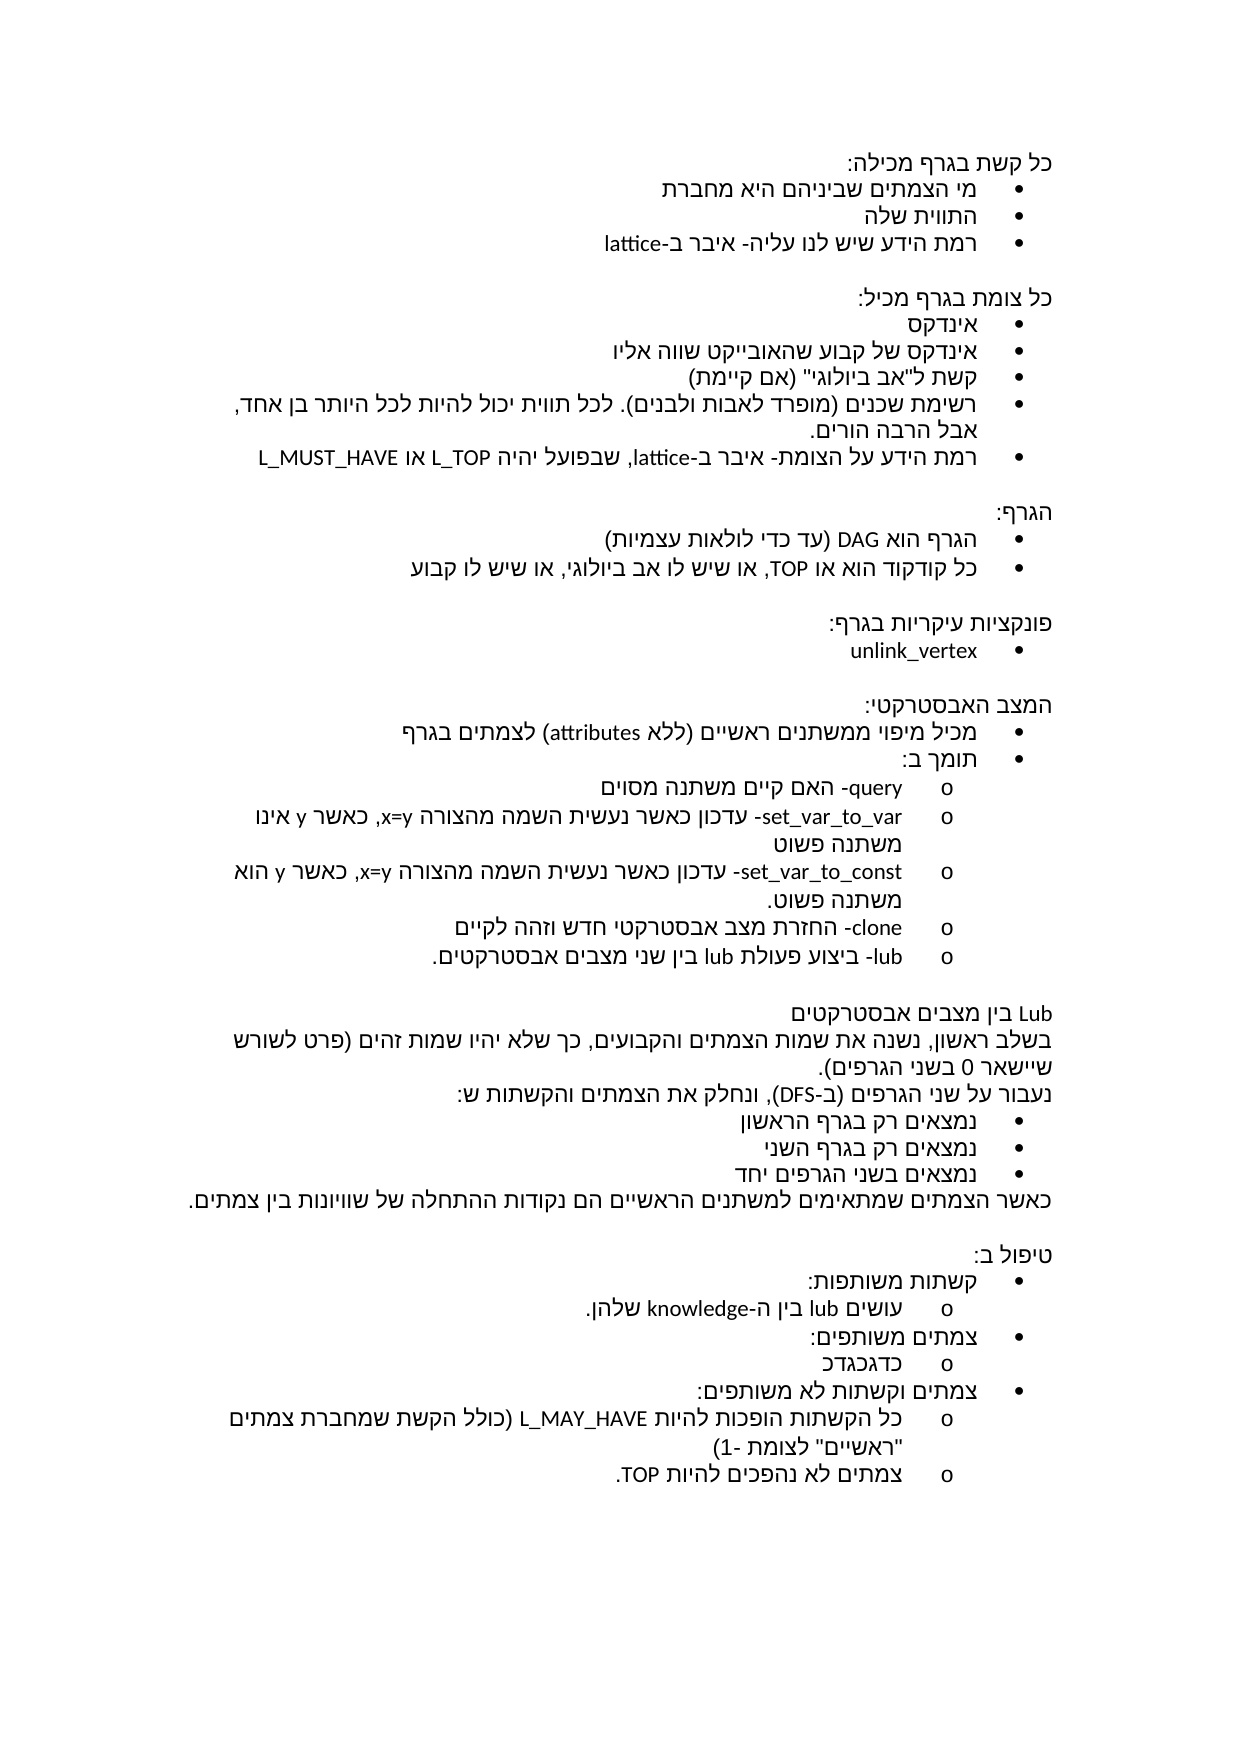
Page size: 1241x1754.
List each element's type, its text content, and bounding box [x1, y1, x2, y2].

list צמתים וקשתות לא משותפים: [187, 1378, 1015, 1404]
list רמת הידע שיש לנו עליה- איבר ב-lattice [187, 229, 1015, 257]
list כדגכגדכ [187, 1350, 940, 1378]
list רשימת שכנים (מופרד לאבות ולבנים). לכל תווית יכול להיות לכל היותר בן אחד, אבל הרבה הורים. [187, 391, 1015, 443]
list מי הצמתים שביניהם היא מחברת [187, 176, 1015, 203]
text כאשר הצמתים שמתאימים למשתנים הראשיים הם נקודות ההתחלה של שוויונות בין צמתים. [187, 1187, 1053, 1213]
text בשלב ראשון, נשנה את שמות הצמתים והקבועים, כך שלא יהיו שמות זהים (פרט לשורש שיישאר 0 בשני הגרפים). [187, 1027, 1053, 1080]
list query- האם קיים משתנה מסוים [187, 773, 940, 802]
list רמת הידע על הצומת- איבר ב-lattice, שבפועל יהיה L_TOP או L_MUST_HAVE [187, 443, 1015, 471]
text נעבור על שני הגרפים (ב-DFS), ונחלק את הצמתים והקשתות ש: [187, 1080, 1053, 1108]
text Lub בין מצבים אבסטרקטים [187, 999, 1053, 1027]
list התווית שלה [187, 203, 1015, 229]
text המצב האבסטרקטי: [187, 692, 1053, 718]
list מכיל מיפוי ממשתנים ראשיים (ללא attributes) לצמתים בגרף [187, 718, 1015, 746]
list קשת ל"אב ביולוגי" (אם קיימת) [187, 364, 1015, 391]
text כל צומת בגרף מכיל: [187, 285, 1053, 311]
list set_var_to_var- עדכון כאשר נעשית השמה מהצורה x=y, כאשר y אינו משתנה פשוט [187, 802, 940, 857]
text כל קשת בגרף מכילה: [187, 150, 1053, 176]
text הגרף: [187, 499, 1053, 526]
list הגרף הוא DAG (עד כדי לולאות עצמיות) [187, 526, 1015, 554]
list תומך ב: [187, 746, 1015, 773]
text פונקציות עיקריות בגרף: [187, 610, 1053, 636]
text טיפול ב: [187, 1242, 1053, 1268]
list צמתים משותפים: [187, 1323, 1015, 1350]
list כל קודקוד הוא או TOP, או שיש לו אב ביולוגי, או שיש לו קבוע [187, 554, 1015, 582]
list unlink_vertex [187, 636, 1015, 664]
list נמצאים בשני הגרפים יחד [187, 1161, 1015, 1187]
list עושים lub בין ה-knowledge שלהן. [187, 1294, 940, 1323]
list אינדקס [187, 311, 1015, 338]
list אינדקס של קבוע שהאובייקט שווה אליו [187, 338, 1015, 364]
list set_var_to_const- עדכון כאשר נעשית השמה מהצורה x=y, כאשר y הוא משתנה פשוט. [187, 857, 940, 913]
list צמתים לא נהפכים להיות TOP. [187, 1460, 940, 1489]
list lub- ביצוע פעולת lub בין שני מצבים אבסטרקטים. [187, 942, 940, 971]
list קשתות משותפות: [187, 1268, 1015, 1294]
list נמצאים רק בגרף הראשון [187, 1108, 1015, 1134]
list נמצאים רק בגרף השני [187, 1134, 1015, 1161]
list clone- החזרת מצב אבסטרקטי חדש וזהה לקיים [187, 913, 940, 942]
list כל הקשתות הופכות להיות L_MAY_HAVE (כולל הקשת שמחברת צמתים "ראשיים" לצומת -1) [187, 1404, 940, 1460]
